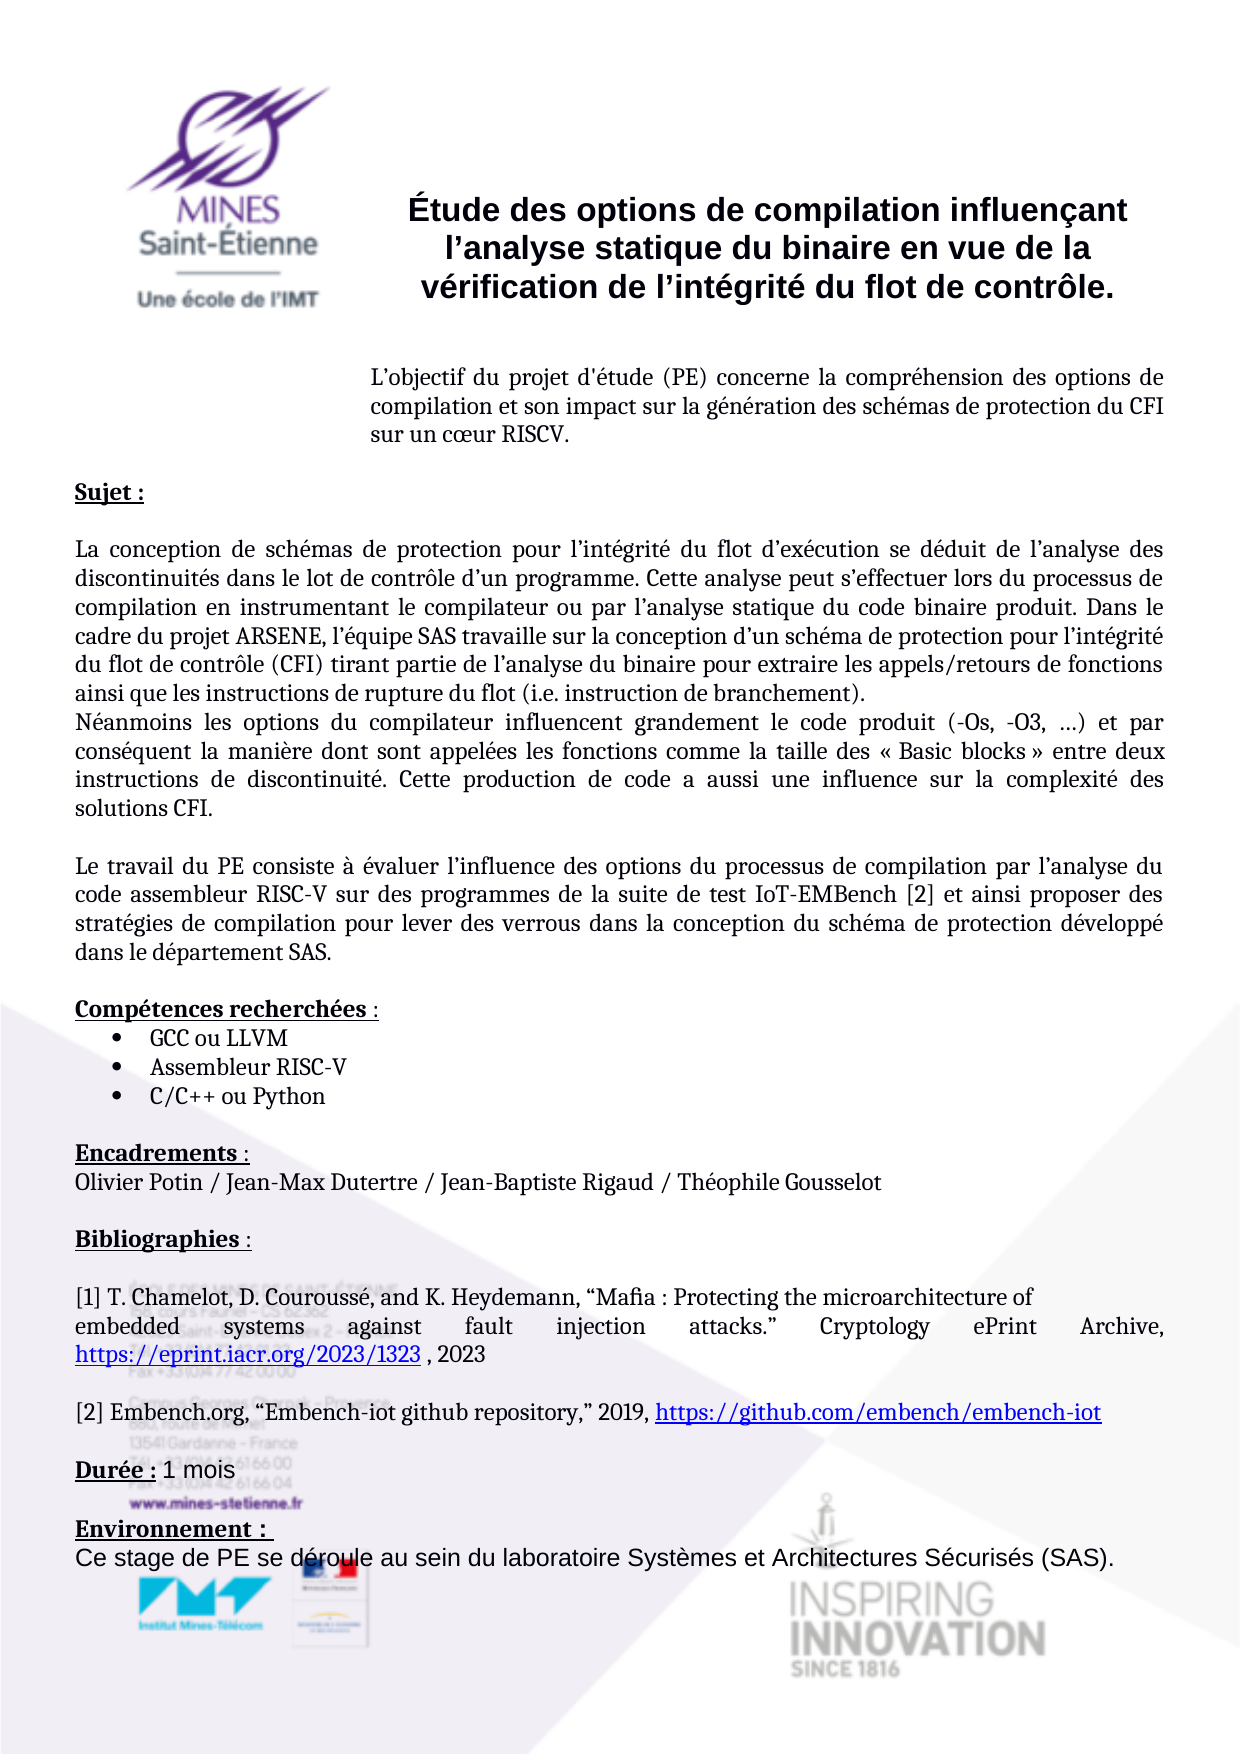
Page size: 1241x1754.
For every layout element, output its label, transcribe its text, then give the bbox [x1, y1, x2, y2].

text Étude des options de compilation influençant l’analyse statique du binaire en vue de la vérification de l’intégrité du flot de contrôle. [370, 190, 1165, 305]
list Assembleur RISC-V [112, 1053, 1165, 1082]
text embedded systems against fault injection attacks.” Cryptology ePrint Archive, https://eprint.iacr.org/2023/1323 , 2023 [75, 1312, 1165, 1369]
text Le travail du PE consiste à évaluer l’influence des options du processus de compilation par l’analyse du code assembleur RISC-V sur des programmes de la suite de test IoT-EMBench [2] et ainsi proposer des stratégies de compilation pour lever des verrous dans la conception du schéma de protection développé dans le département SAS. [75, 852, 1165, 967]
text La conception de schémas de protection pour l’intégrité du flot d’exécution se déduit de l’analyse des discontinuités dans le lot de contrôle d’un programme. Cette analyse peut s’effectuer lors du processus de compilation en instrumentant le compilateur ou par l’analyse statique du code binaire produit. Dans le cadre du projet ARSENE, l’équipe SAS travaille sur la conception d’un schéma de protection pour l’intégrité du flot de contrôle (CFI) tirant partie de l’analyse du binaire pour extraire les appels/retours de fonctions ainsi que les instructions de rupture du flot (i.e. instruction de branchement). [75, 535, 1165, 708]
text Bibliographies : [75, 1225, 1165, 1254]
picture [0, 0, 1240, 1754]
text Olivier Potin / Jean-Max Dutertre / Jean-Baptiste Rigaud / Théophile Gousselot [75, 1168, 1165, 1197]
text Encadrements : [75, 1139, 1165, 1168]
text Durée : 1 mois [75, 1455, 1165, 1485]
text Sujet : [75, 478, 1165, 507]
text L’objectif du projet d'étude (PE) concerne la compréhension des options de compilation et son impact sur la génération des schémas de protection du CFI sur un cœur RISCV. [370, 363, 1165, 449]
list C/C++ ou Python [112, 1082, 1165, 1110]
text [1] T. Chamelot, D. Couroussé, and K. Heydemann, “Maﬁa : Protecting the microarchitecture of [75, 1283, 1165, 1312]
text Ce stage de PE se déroule au sein du laboratoire Systèmes et Architectures Sécurisés (SAS). [75, 1543, 1165, 1572]
list GCC ou LLVM [112, 1024, 1165, 1053]
text Néanmoins les options du compilateur influencent grandement le code produit (-Os, -O3, …) et par conséquent la manière dont sont appelées les fonctions comme la taille des « Basic blocks » entre deux instructions de discontinuité. Cette production de code a aussi une influence sur la complexité des solutions CFI. [75, 708, 1165, 823]
text Environnement : [75, 1514, 1165, 1543]
text [2] Embench.org, “Embench-iot github repository,” 2019, https://github.com/embench/embench-iot [75, 1398, 1165, 1427]
text Compétences recherchées : [75, 995, 1165, 1024]
